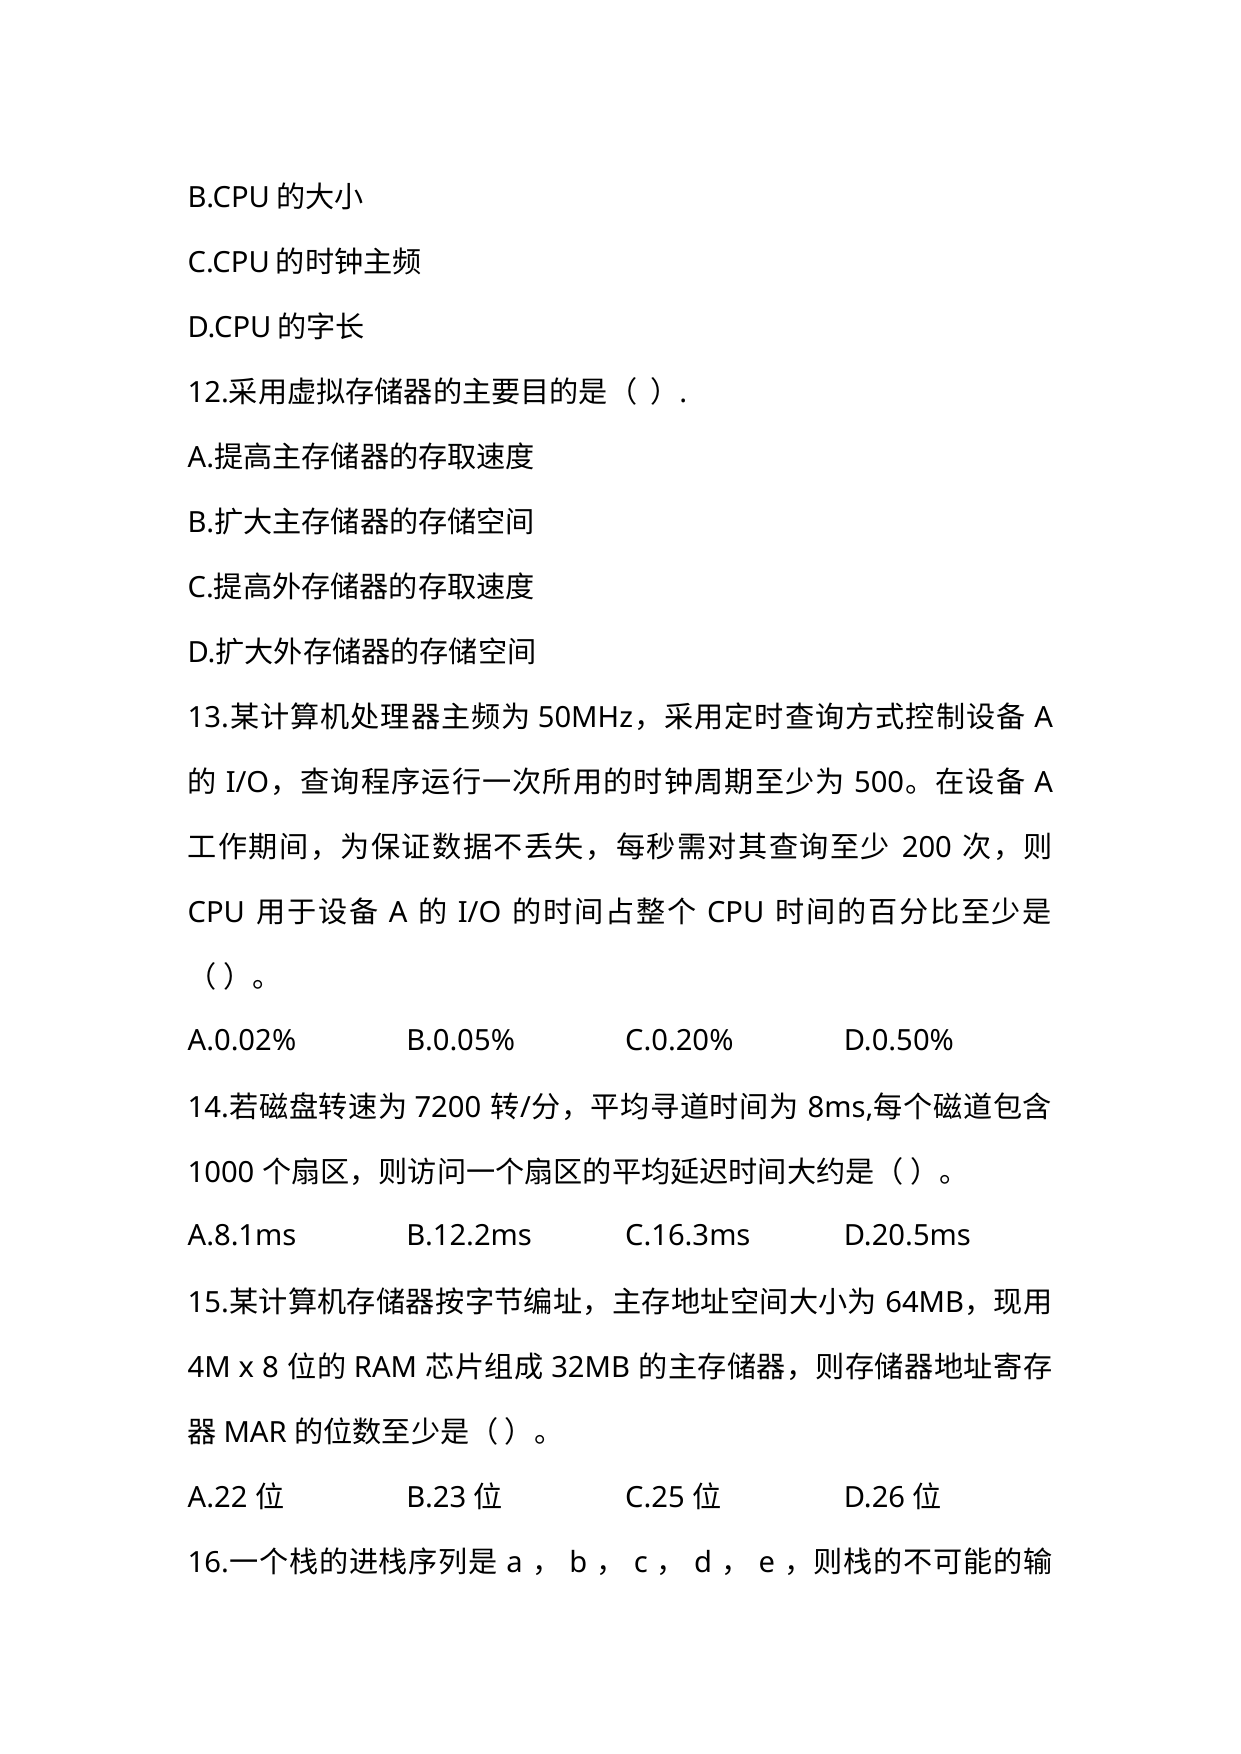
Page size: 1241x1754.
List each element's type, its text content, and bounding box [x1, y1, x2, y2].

list 14.若磁盘转速为7200 转/分，平均寻道时间为 8ms,每个磁道包含 1000 个扇区，则访问一个扇区的平均延迟时间大约是（ ）。 [187, 1072, 1053, 1202]
list D.扩大外存储器的存储空间 [187, 617, 1053, 682]
list 13.某计算机处理器主频为50MHz，采用定时查询方式控制设备 A 的 I/O，查询程序运行一次所用的时钟周期至少为 500。在设备 A 工作期间，为保证数据不丢失，每秒需对其查询至少 200 次，则 CPU 用于设备 A 的 I/O 的时间占整个 CPU 时间的百分比至少是（ ）。 [187, 682, 1053, 1007]
list 15.某计算机存储器按字节编址，主存地址空间大小为64MB，现用 4M x 8 位的 RAM 芯片组成 32MB 的主存储器，则存储器地址寄存器 MAR 的位数至少是（ ）。 [187, 1267, 1053, 1462]
list A.8.1ms B.12.2ms C.16.3ms D.20.5ms [187, 1202, 1053, 1267]
list C.提高外存储器的存取速度 [187, 552, 1053, 617]
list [187, 1527, 1053, 1592]
list 12.采用虚拟存储器的主要目的是（ ）. [187, 357, 1053, 422]
list C.CPU的时钟主频 [187, 227, 1053, 292]
list A.提高主存储器的存取速度 [187, 422, 1053, 487]
list D.CPU的字长 [187, 292, 1053, 357]
list A.0.02% B.0.05% C.0.20% D.0.50% [187, 1007, 1053, 1072]
list B.CPU的大小 [187, 162, 1053, 227]
list A.22 位 B.23 位 C.25 位 D.26 位 [187, 1462, 1053, 1527]
list B.扩大主存储器的存储空间 [187, 487, 1053, 552]
